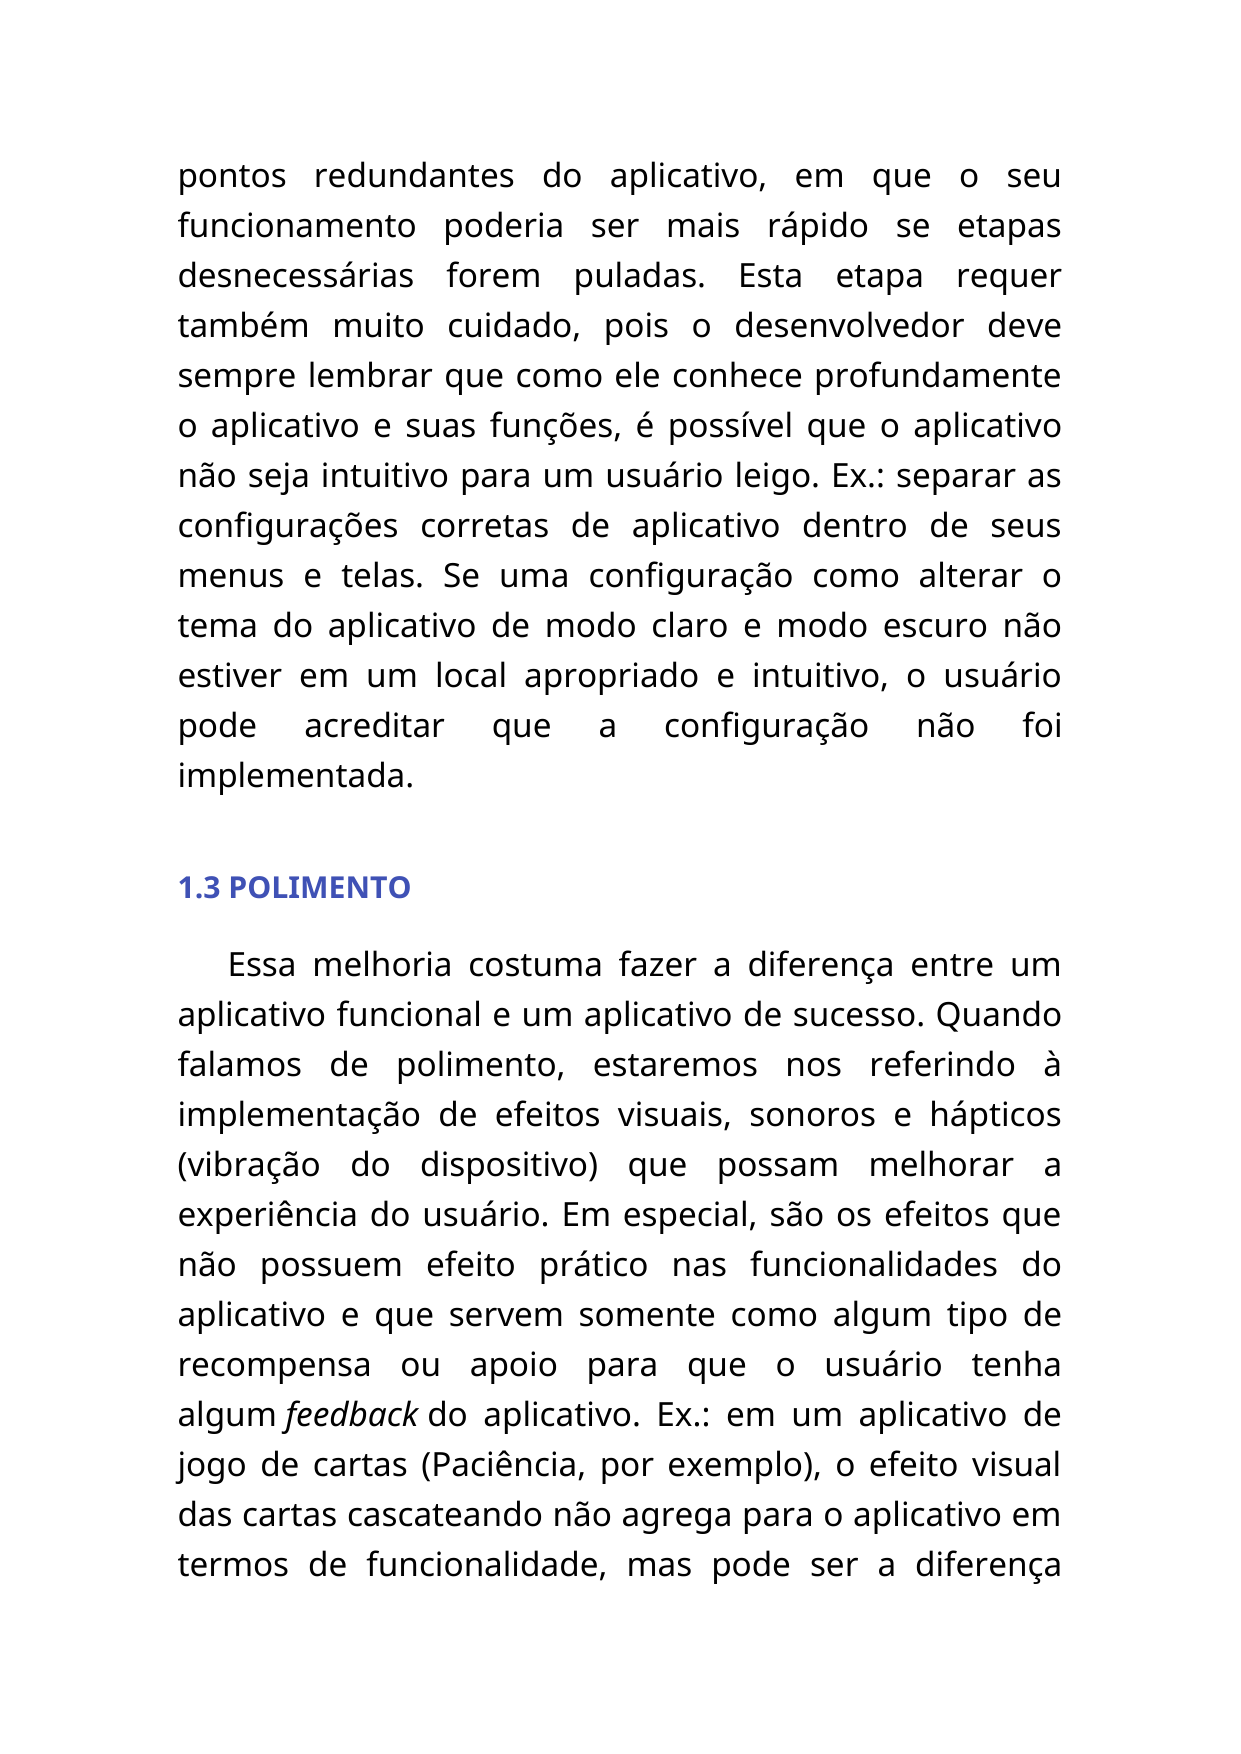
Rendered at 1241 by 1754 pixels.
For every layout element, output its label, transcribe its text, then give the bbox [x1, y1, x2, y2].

text 1.3 POLIMENTO [177, 848, 1063, 907]
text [177, 936, 1063, 1586]
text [177, 148, 1063, 798]
